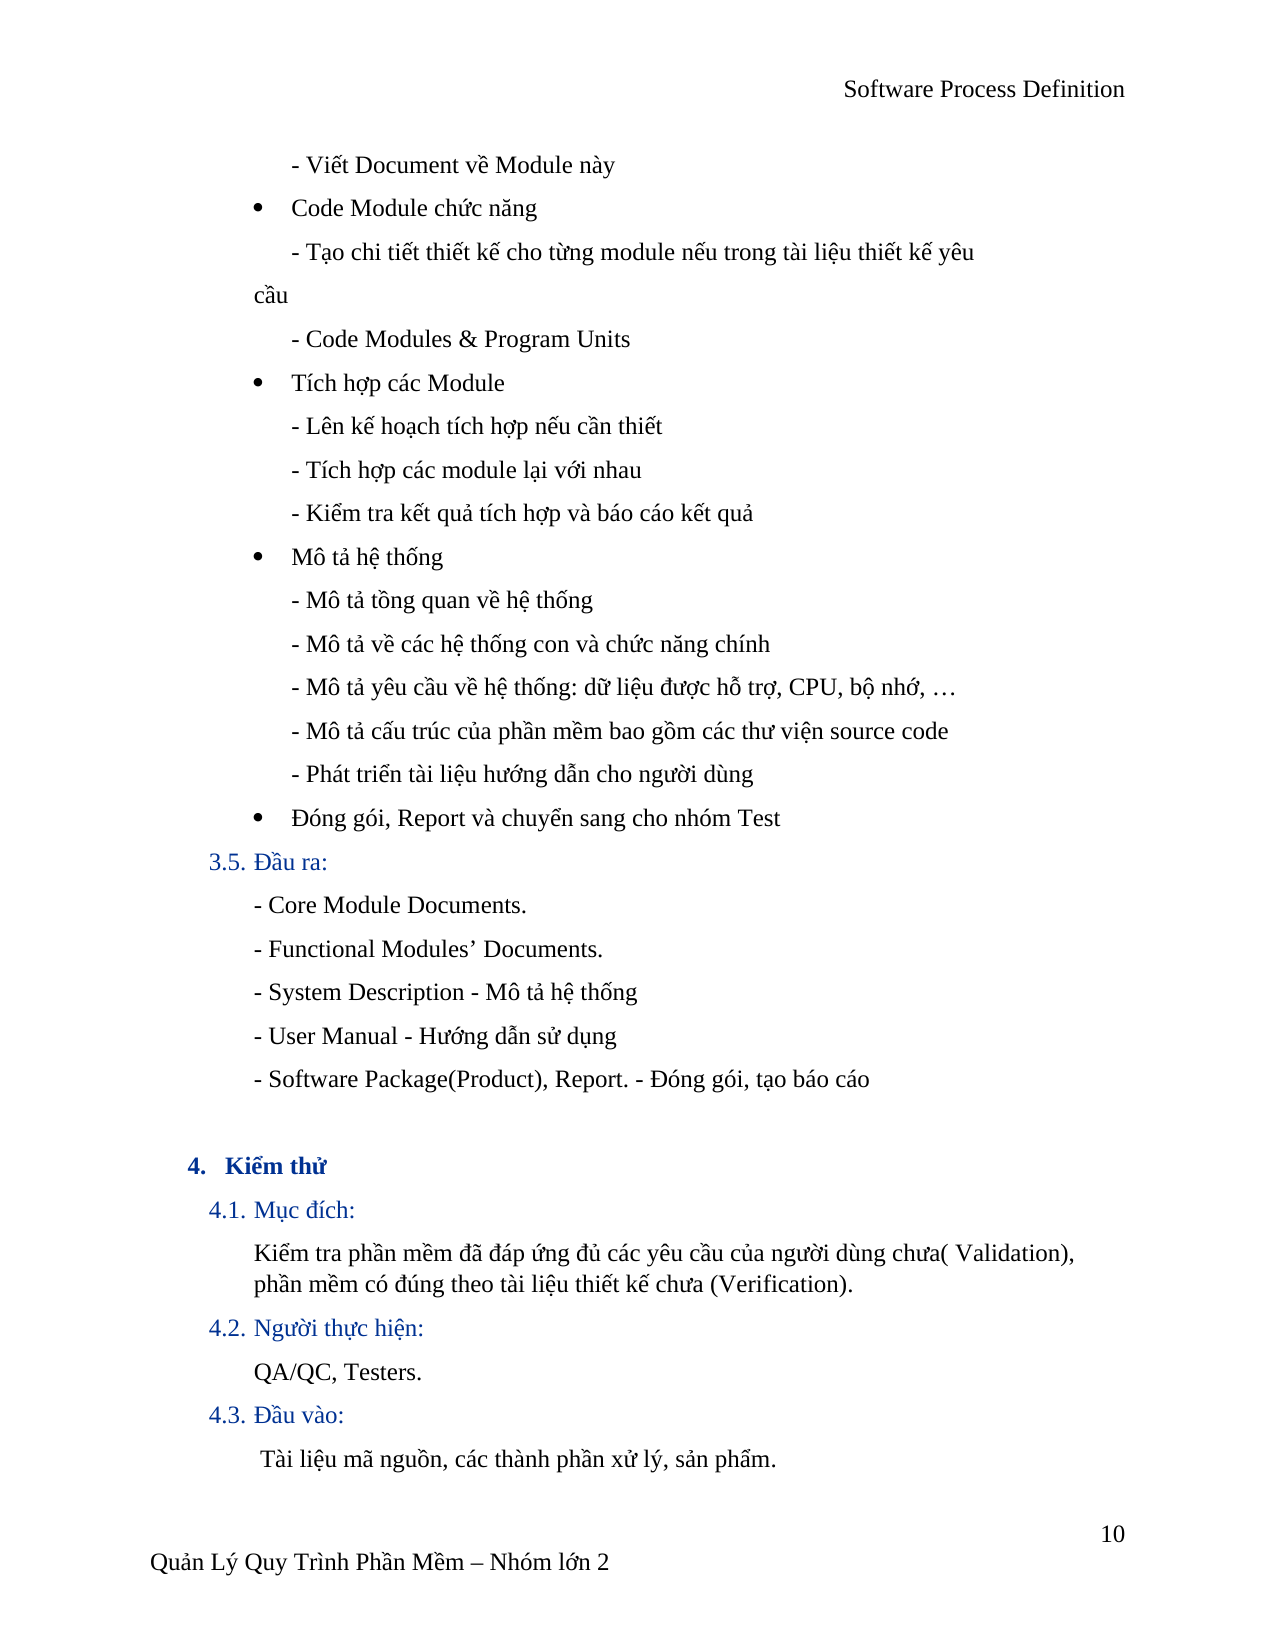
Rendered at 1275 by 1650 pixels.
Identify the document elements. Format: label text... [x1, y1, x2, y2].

list Mục đích: [208, 1195, 1125, 1224]
list - Mô tả yêu cầu về hệ thống: dữ liệu được hỗ trợ, CPU, bộ nhớ, … [253, 672, 1125, 701]
list - Tạo chi tiết thiết kế cho từng module nếu trong tài liệu thiết kế yêu [253, 237, 1125, 266]
text - System Description - Mô tả hệ thống [253, 977, 1125, 1006]
list Đầu ra: [208, 847, 1125, 875]
list - Mô tả cấu trúc của phần mềm bao gồm các thư viện source code [253, 716, 1125, 745]
text - Core Module Documents. [253, 890, 1125, 919]
list QA/QC, Testers. [253, 1357, 1125, 1385]
list - Lên kế hoạch tích hợp nếu cần thiết [253, 411, 1125, 440]
list Mô tả hệ thống [253, 542, 1125, 571]
list Tích hợp các Module [253, 368, 1125, 396]
list Đầu vào: [208, 1400, 1125, 1429]
list - Phát triển tài liệu hướng dẫn cho người dùng [253, 759, 1125, 788]
list cầu [253, 281, 1125, 309]
list - Kiểm tra kết quả tích hợp và báo cáo kết quả [253, 498, 1125, 527]
list Đóng gói, Report và chuyển sang cho nhóm Test [253, 803, 1125, 832]
list Code Module chức năng [253, 193, 1125, 222]
text - Functional Modules’ Documents. [253, 934, 1125, 962]
list Kiểm thử [187, 1151, 1125, 1180]
list - Mô tả tồng quan về hệ thống [253, 585, 1125, 614]
list Kiểm tra phần mềm đã đáp ứng đủ các yêu cầu của người dùng chưa( Validation), phần mềm có đúng theo tài liệu thiết kế chưa (Verification). [253, 1238, 1125, 1298]
list Người thực hiện: [208, 1313, 1125, 1342]
text - User Manual - Hướng dẫn sử dụng [253, 1021, 1125, 1049]
list - Viết Document về Module này [253, 150, 1125, 179]
list - Mô tả về các hệ thống con và chức năng chính [253, 629, 1125, 658]
list Tài liệu mã nguồn, các thành phần xử lý, sản phẩm. [253, 1444, 1125, 1472]
text - Software Package(Product), Report. - Đóng gói, tạo báo cáo [253, 1064, 1125, 1093]
list - Code Modules & Program Units [253, 324, 1125, 353]
list - Tích hợp các module lại với nhau [253, 455, 1125, 483]
